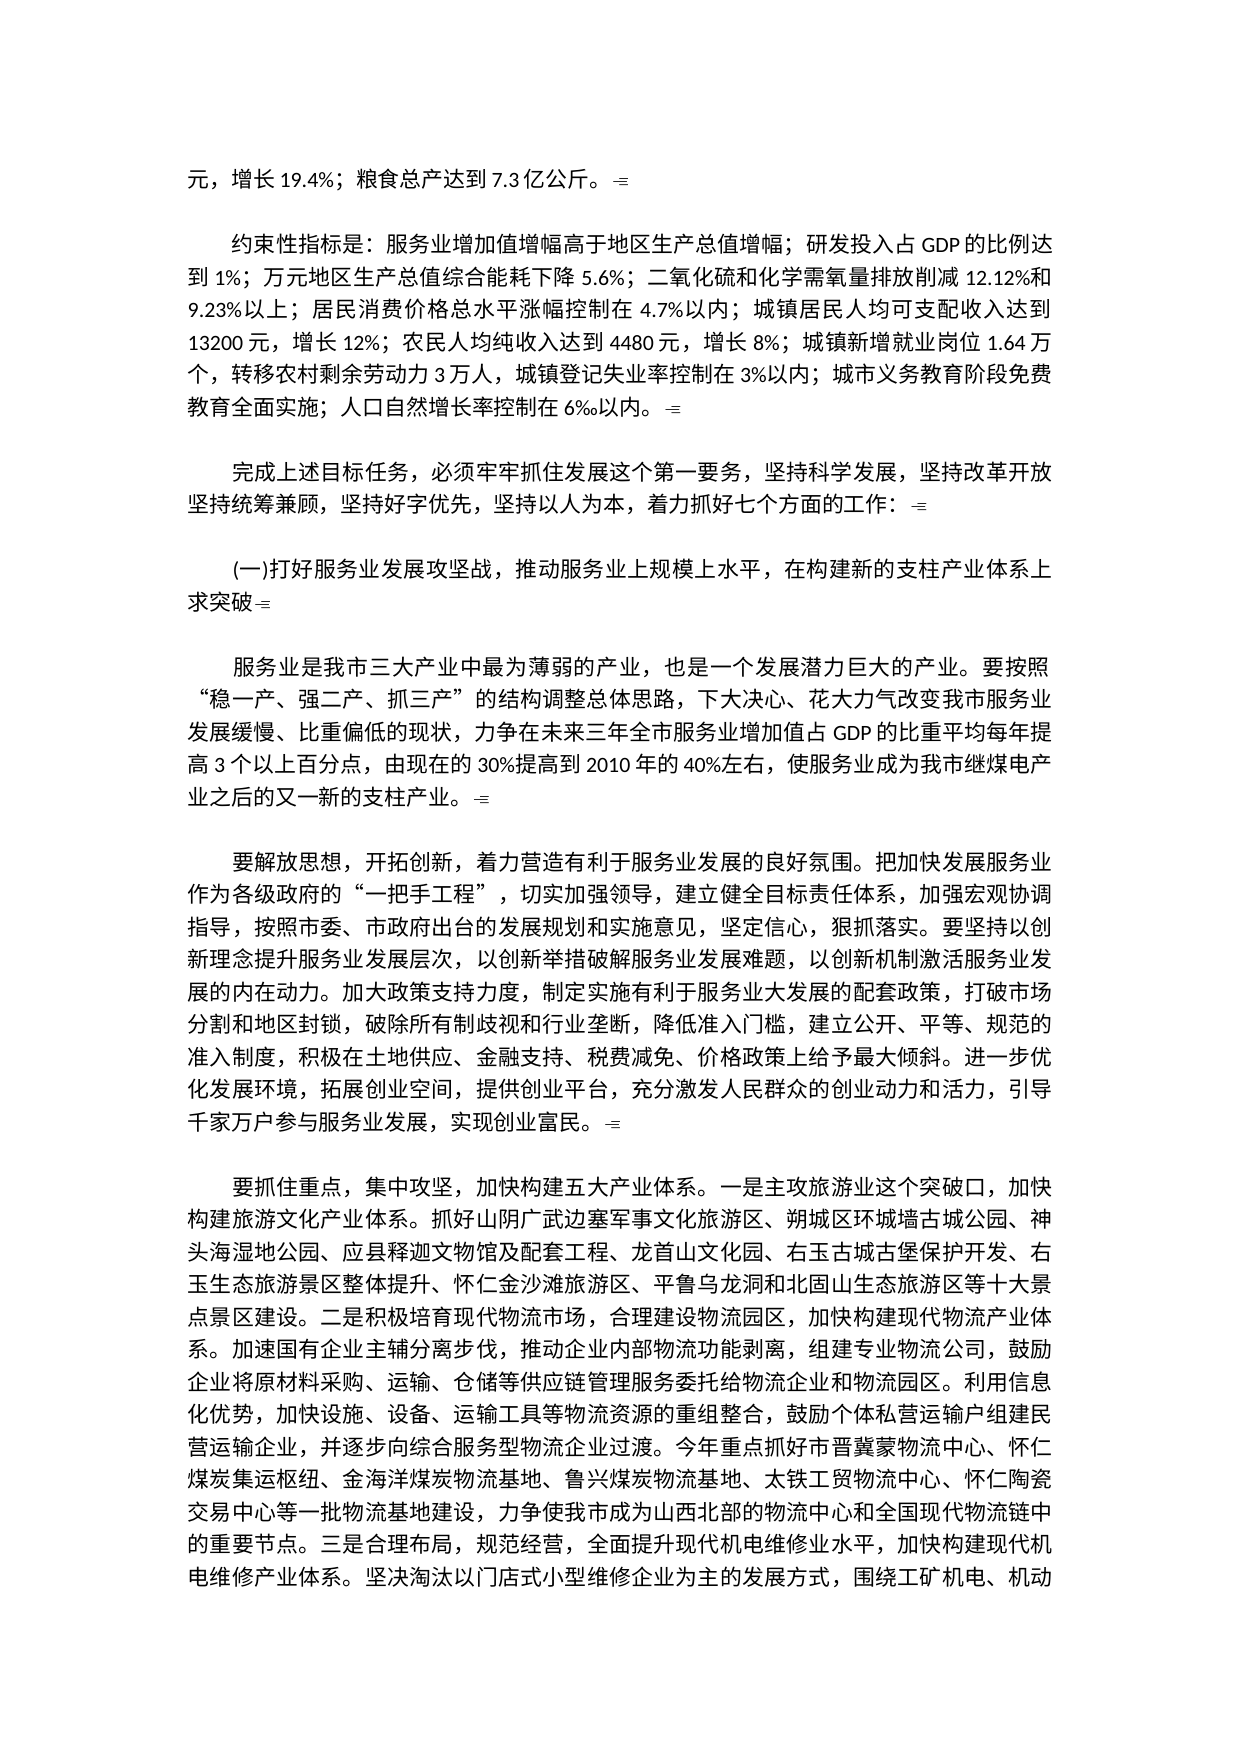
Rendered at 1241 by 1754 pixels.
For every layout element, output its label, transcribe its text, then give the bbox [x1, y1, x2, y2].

text 服务业是我市三大产业中最为薄弱的产业，也是一个发展潜力巨大的产业。要按照“稳一产、强二产、抓三产”的结构调整总体思路，下大决心、花大力气改变我市服务业发展缓慢、比重偏低的现状，力争在未来三年全市服务业增加值占GDP的比重平均每年提高3个以上百分点，由现在的30%提高到2010年的40%左右，使服务业成为我市继煤电产业之后的又一新的支柱产业。 [187, 649, 1053, 812]
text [187, 1169, 1053, 1592]
text 完成上述目标任务，必须牢牢抓住发展这个第一要务，坚持科学发展，坚持改革开放，坚持统筹兼顾，坚持好字优先，坚持以人为本，着力抓好七个方面的工作： [187, 454, 1053, 519]
text 约束性指标是：服务业增加值增幅高于地区生产总值增幅；研发投入占GDP的比例达到1%；万元地区生产总值综合能耗下降5.6%；二氧化硫和化学需氧量排放削减12.12%和9.23%以上；居民消费价格总水平涨幅控制在4.7%以内；城镇居民人均可支配收入达到13200元，增长12%；农民人均纯收入达到4480元，增长8%；城镇新增就业岗位1.64万个，转移农村剩余劳动力3万人，城镇登记失业率控制在3%以内；城市义务教育阶段免费教育全面实施；人口自然增长率控制在6‰以内。 [187, 227, 1053, 422]
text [187, 162, 1053, 194]
text 要解放思想，开拓创新，着力营造有利于服务业发展的良好氛围。把加快发展服务业作为各级政府的“一把手工程”，切实加强领导，建立健全目标责任体系，加强宏观协调指导，按照市委、市政府出台的发展规划和实施意见，坚定信心，狠抓落实。要坚持以创新理念提升服务业发展层次，以创新举措破解服务业发展难题，以创新机制激活服务业发展的内在动力。加大政策支持力度，制定实施有利于服务业大发展的配套政策，打破市场分割和地区封锁，破除所有制歧视和行业垄断，降低准入门槛，建立公开、平等、规范的准入制度，积极在土地供应、金融支持、税费减免、价格政策上给予最大倾斜。进一步优化发展环境，拓展创业空间，提供创业平台，充分激发人民群众的创业动力和活力，引导千家万户参与服务业发展，实现创业富民。 [187, 844, 1053, 1137]
text (一)打好服务业发展攻坚战，推动服务业上规模上水平，在构建新的支柱产业体系上求突破 [187, 552, 1053, 617]
